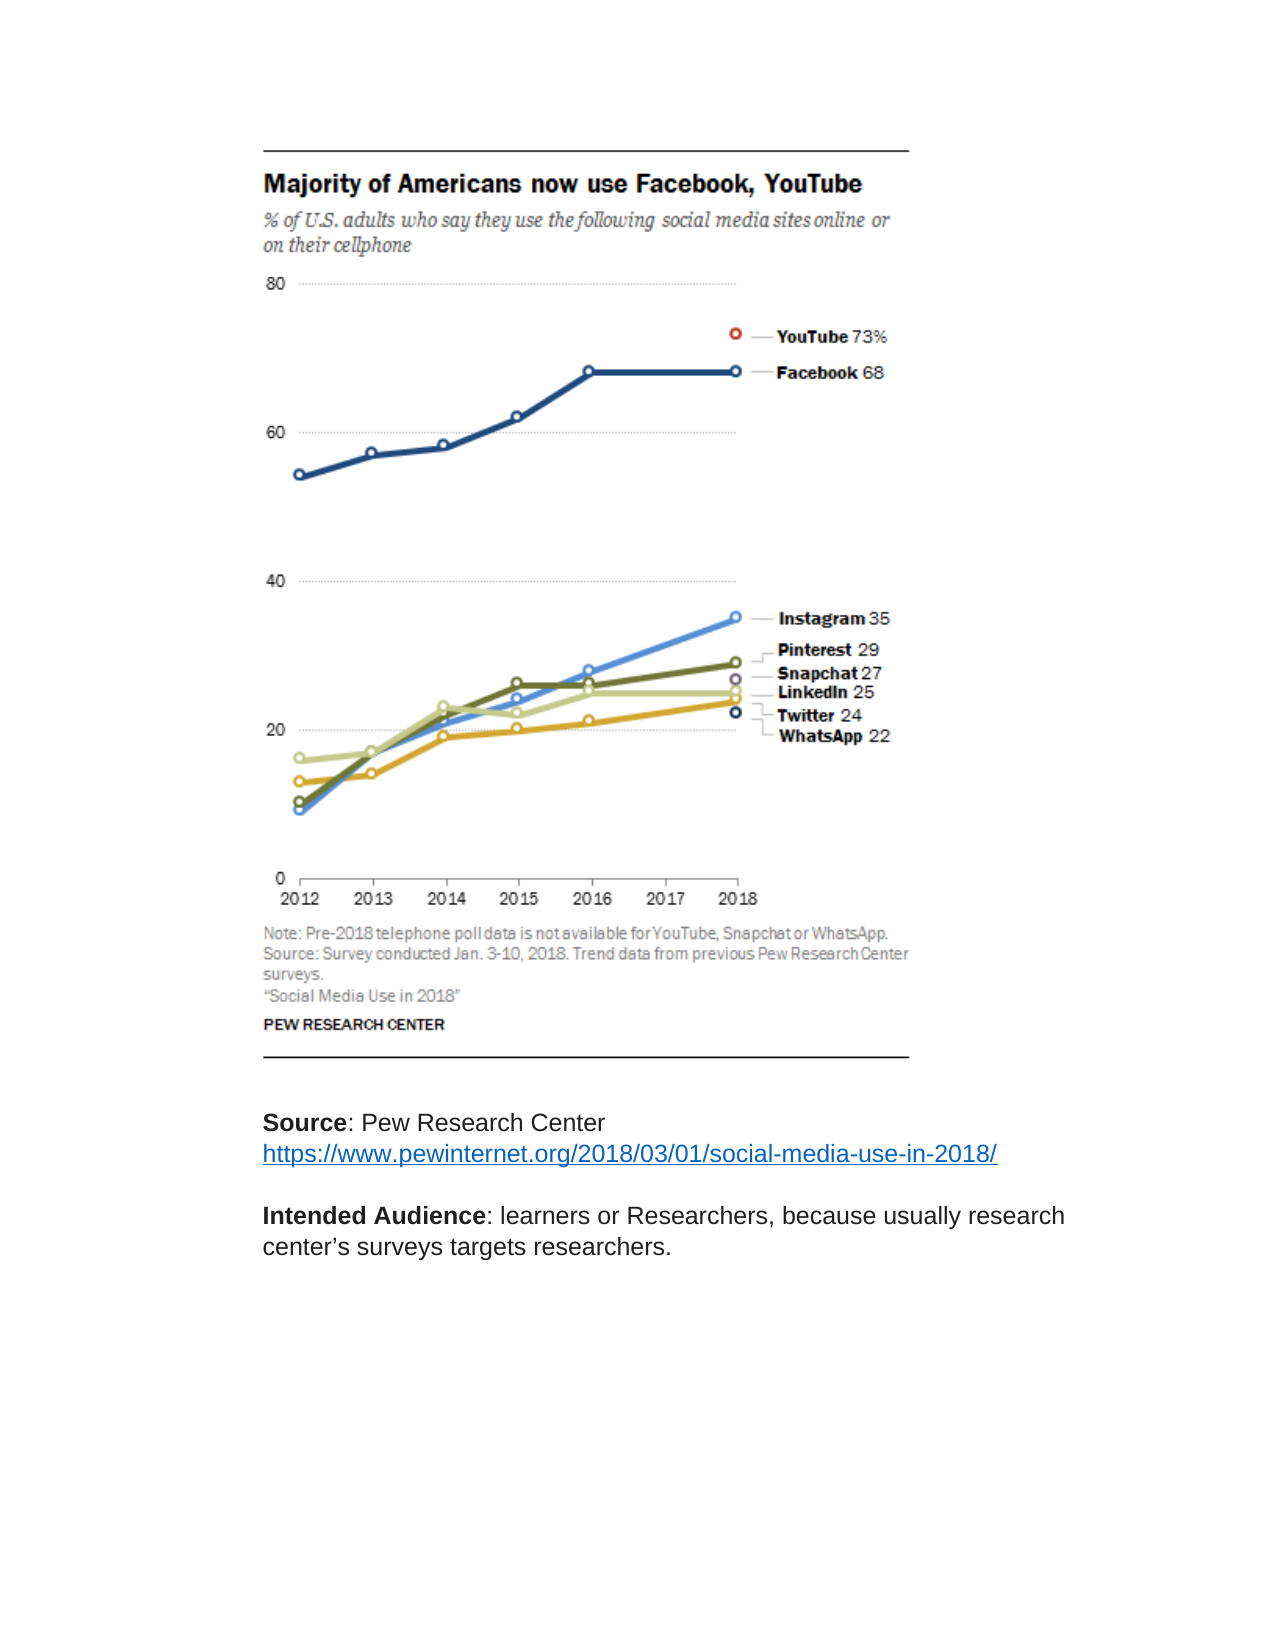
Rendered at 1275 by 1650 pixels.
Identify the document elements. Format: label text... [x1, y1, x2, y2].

list Intended Audience: learners or Researchers, because usually research center’s surveys targets researchers. [262, 1201, 1125, 1261]
list Source: Pew Research Center https://www.pewinternet.org/2018/03/01/social-media-use-in-2018/ [262, 1108, 1125, 1168]
picture [262, 150, 911, 1060]
